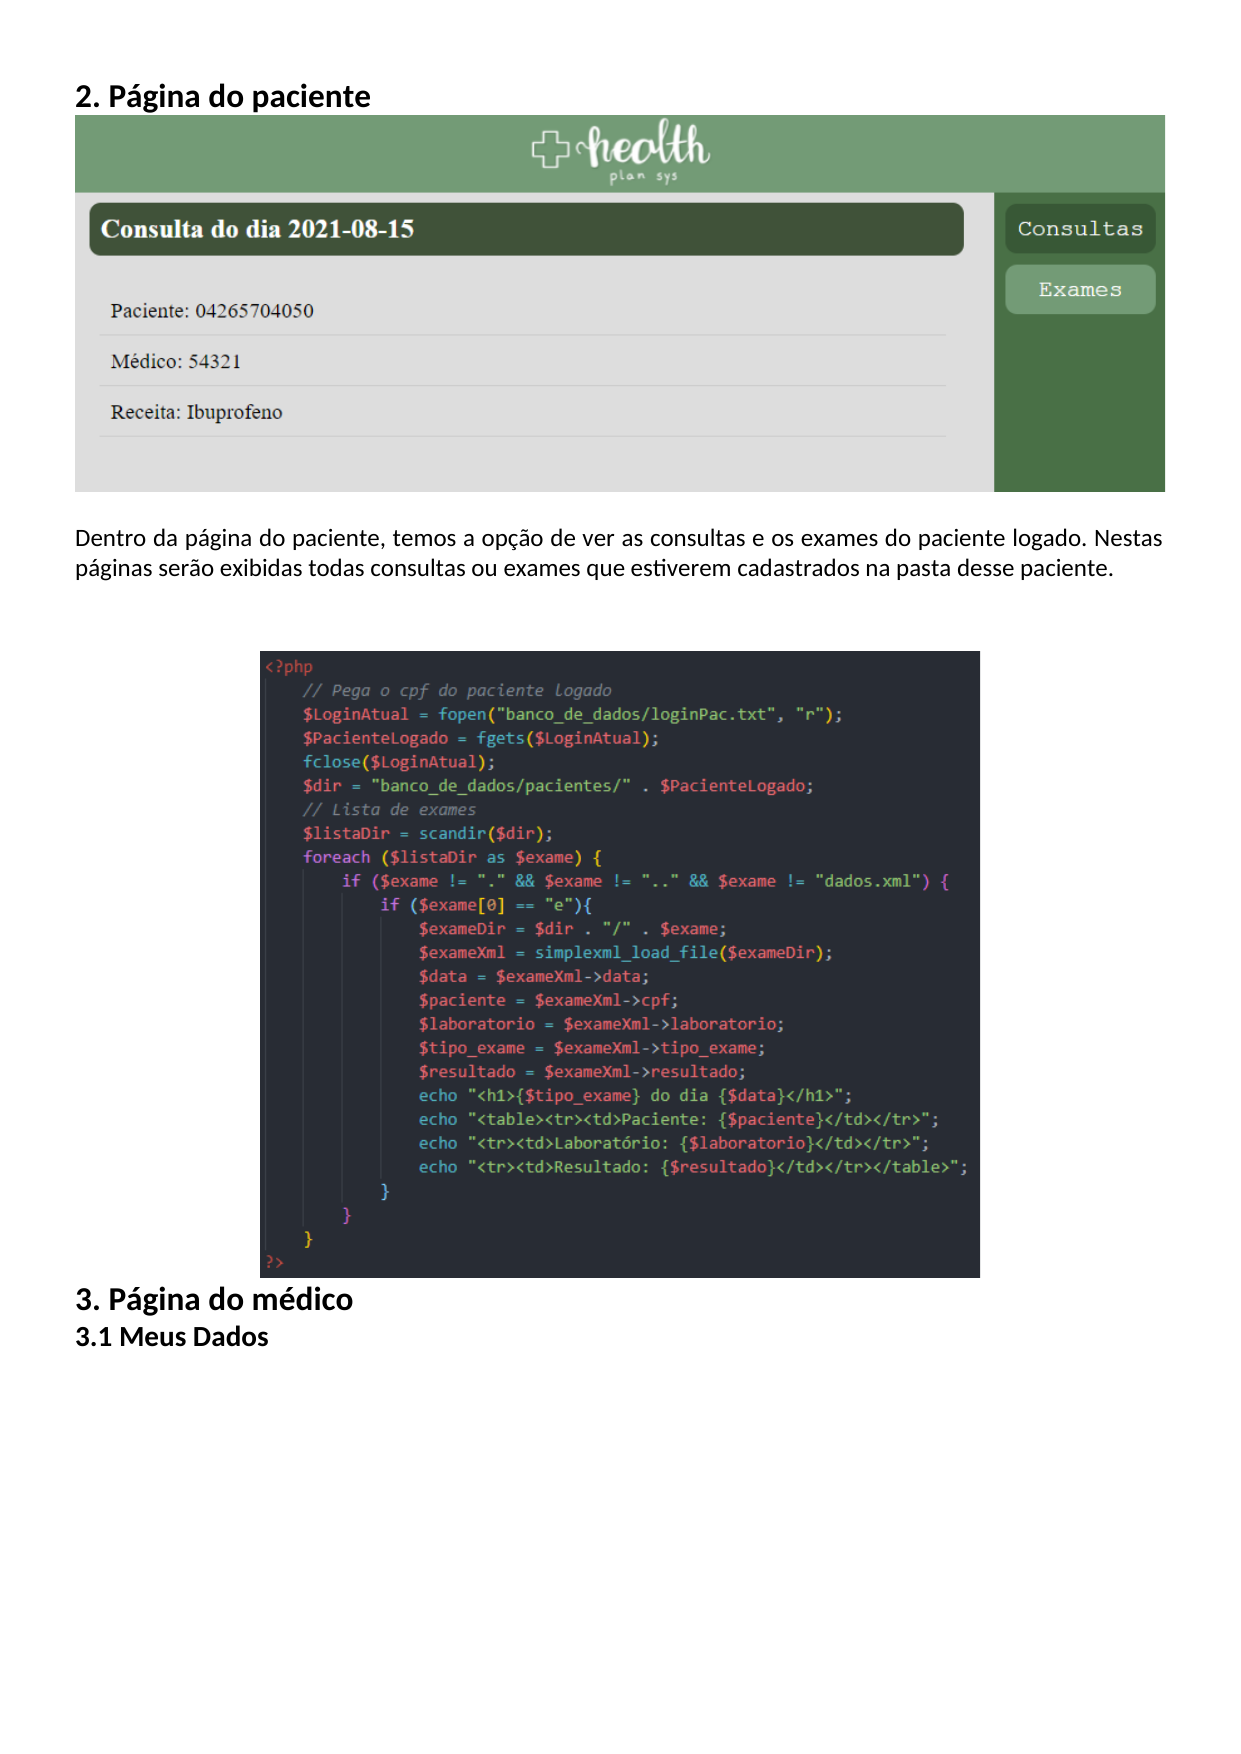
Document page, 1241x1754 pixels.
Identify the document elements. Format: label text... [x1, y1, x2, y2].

text 3.1 Meus Dados [75, 1318, 1165, 1354]
text Dentro da página do paciente, temos a opção de ver as consultas e os exames do paciente logado. Nestas páginas serão exibidas todas consultas ou exames que estiverem cadastrados na pasta desse paciente. [75, 522, 1165, 583]
picture [75, 115, 1166, 492]
text 2. Página do paciente [75, 75, 1165, 115]
picture [260, 651, 981, 1278]
